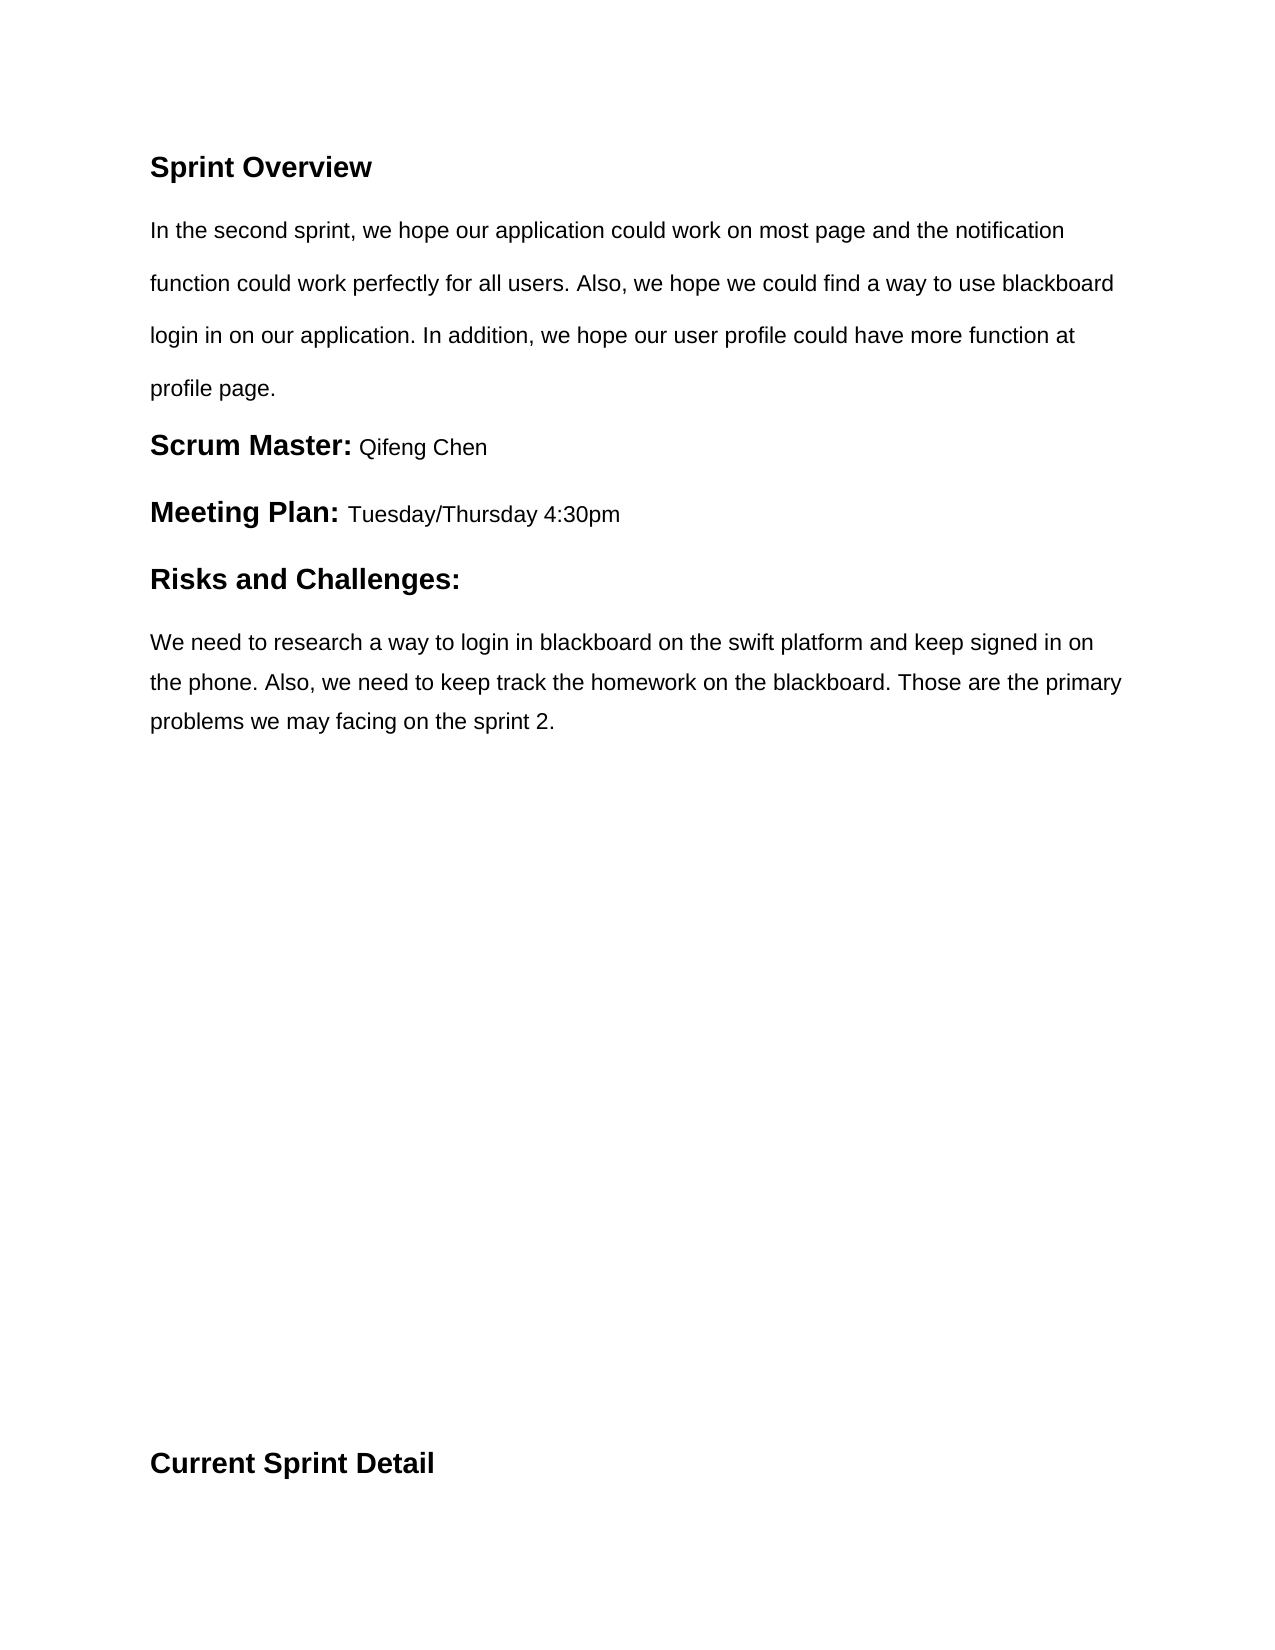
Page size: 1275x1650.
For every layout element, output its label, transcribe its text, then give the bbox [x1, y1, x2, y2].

text Current Sprint Detail [150, 1446, 1125, 1480]
text Sprint Overview [150, 150, 1125, 183]
text We need to research a way to login in blackboard on the swift platform and keep signed in on the phone. Also, we need to keep track the homework on the blackboard. Those are the primary problems we may facing on the sprint 2. [150, 629, 1125, 734]
text In the second sprint, we hope our application could work on most page and the notification function could work perfectly for all users. Also, we hope we could find a way to use blackboard login in on our application. In addition, we hope our user profile could have more function at profile page. [150, 217, 1125, 402]
text Risks and Challenges: [150, 562, 1125, 596]
text Scrum Master: Qifeng Chen [150, 428, 1125, 461]
text Meeting Plan: Tuesday/Thursday 4:30pm [150, 495, 1125, 528]
